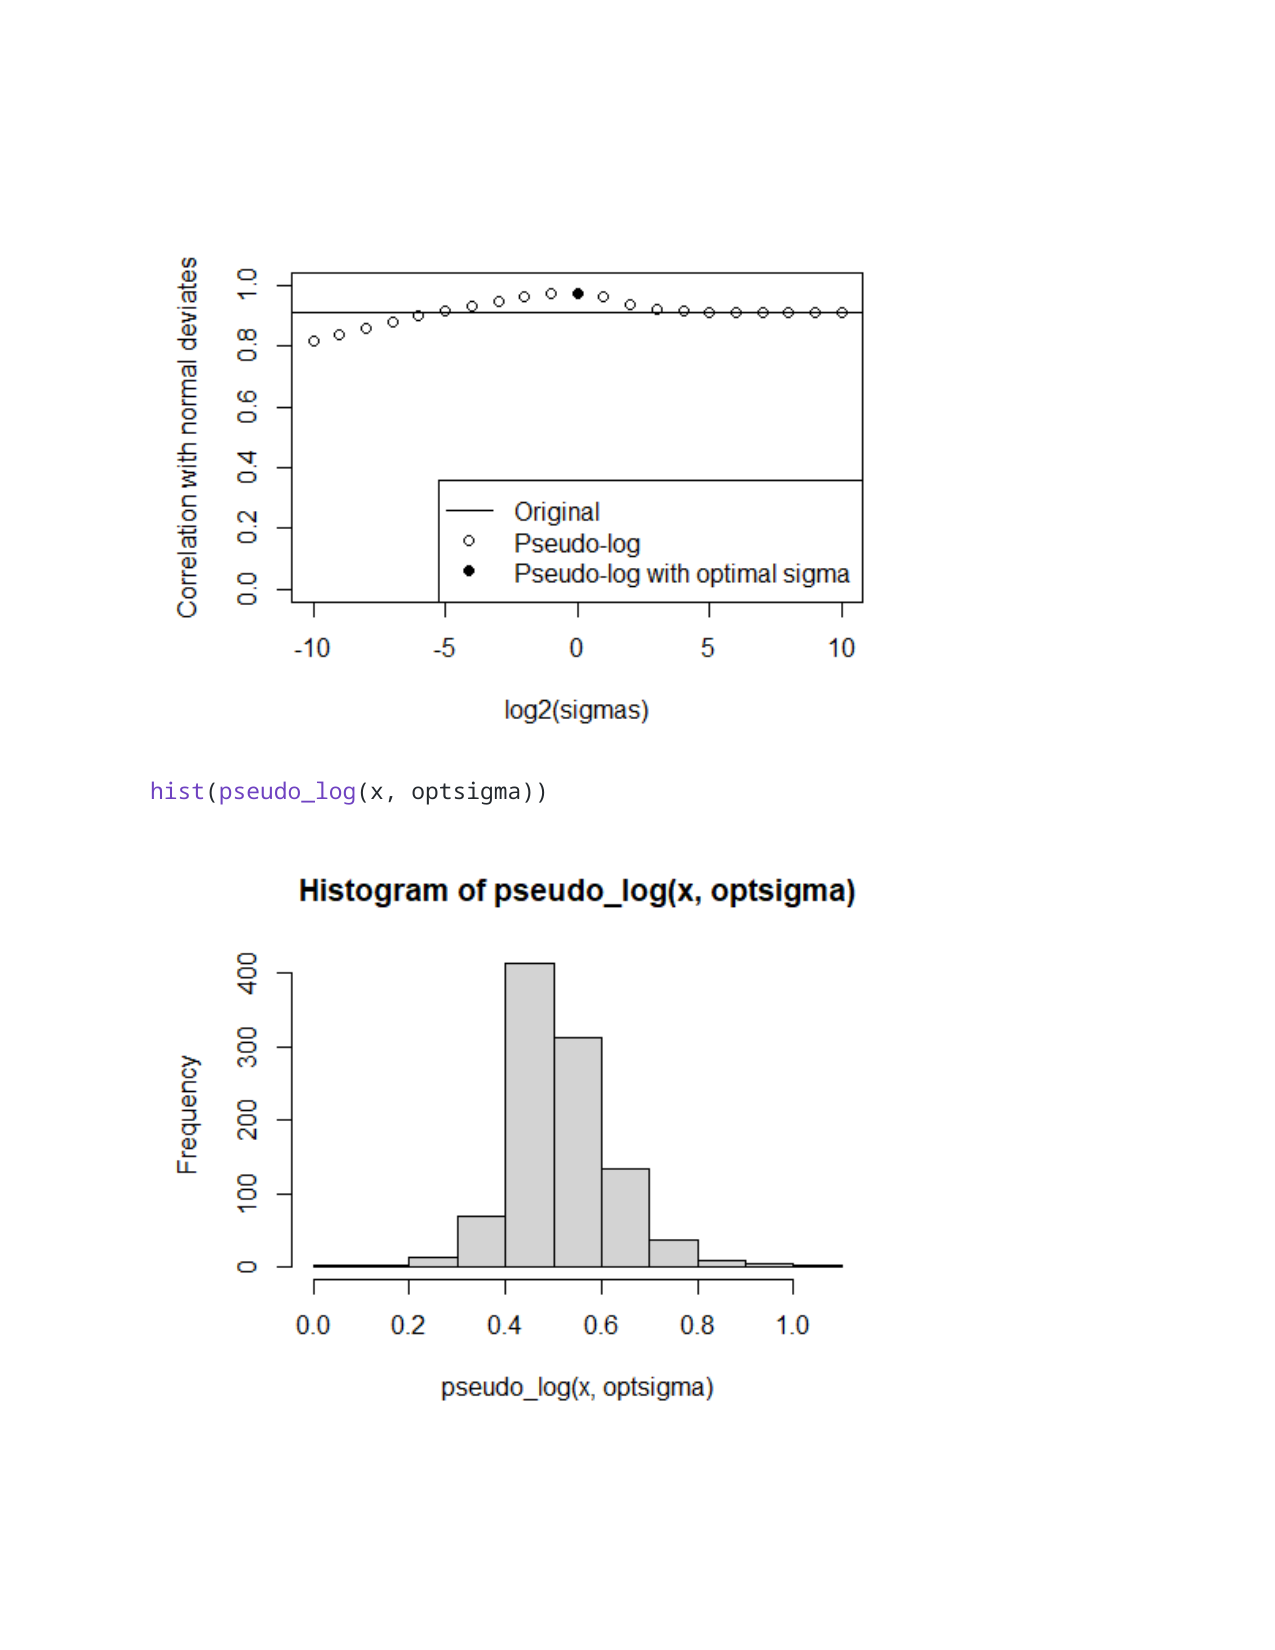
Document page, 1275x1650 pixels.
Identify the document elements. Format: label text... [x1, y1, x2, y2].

picture [168, 150, 927, 757]
text hist(pseudo_log(x, optsigma)) [150, 775, 1125, 806]
picture [168, 827, 927, 1434]
